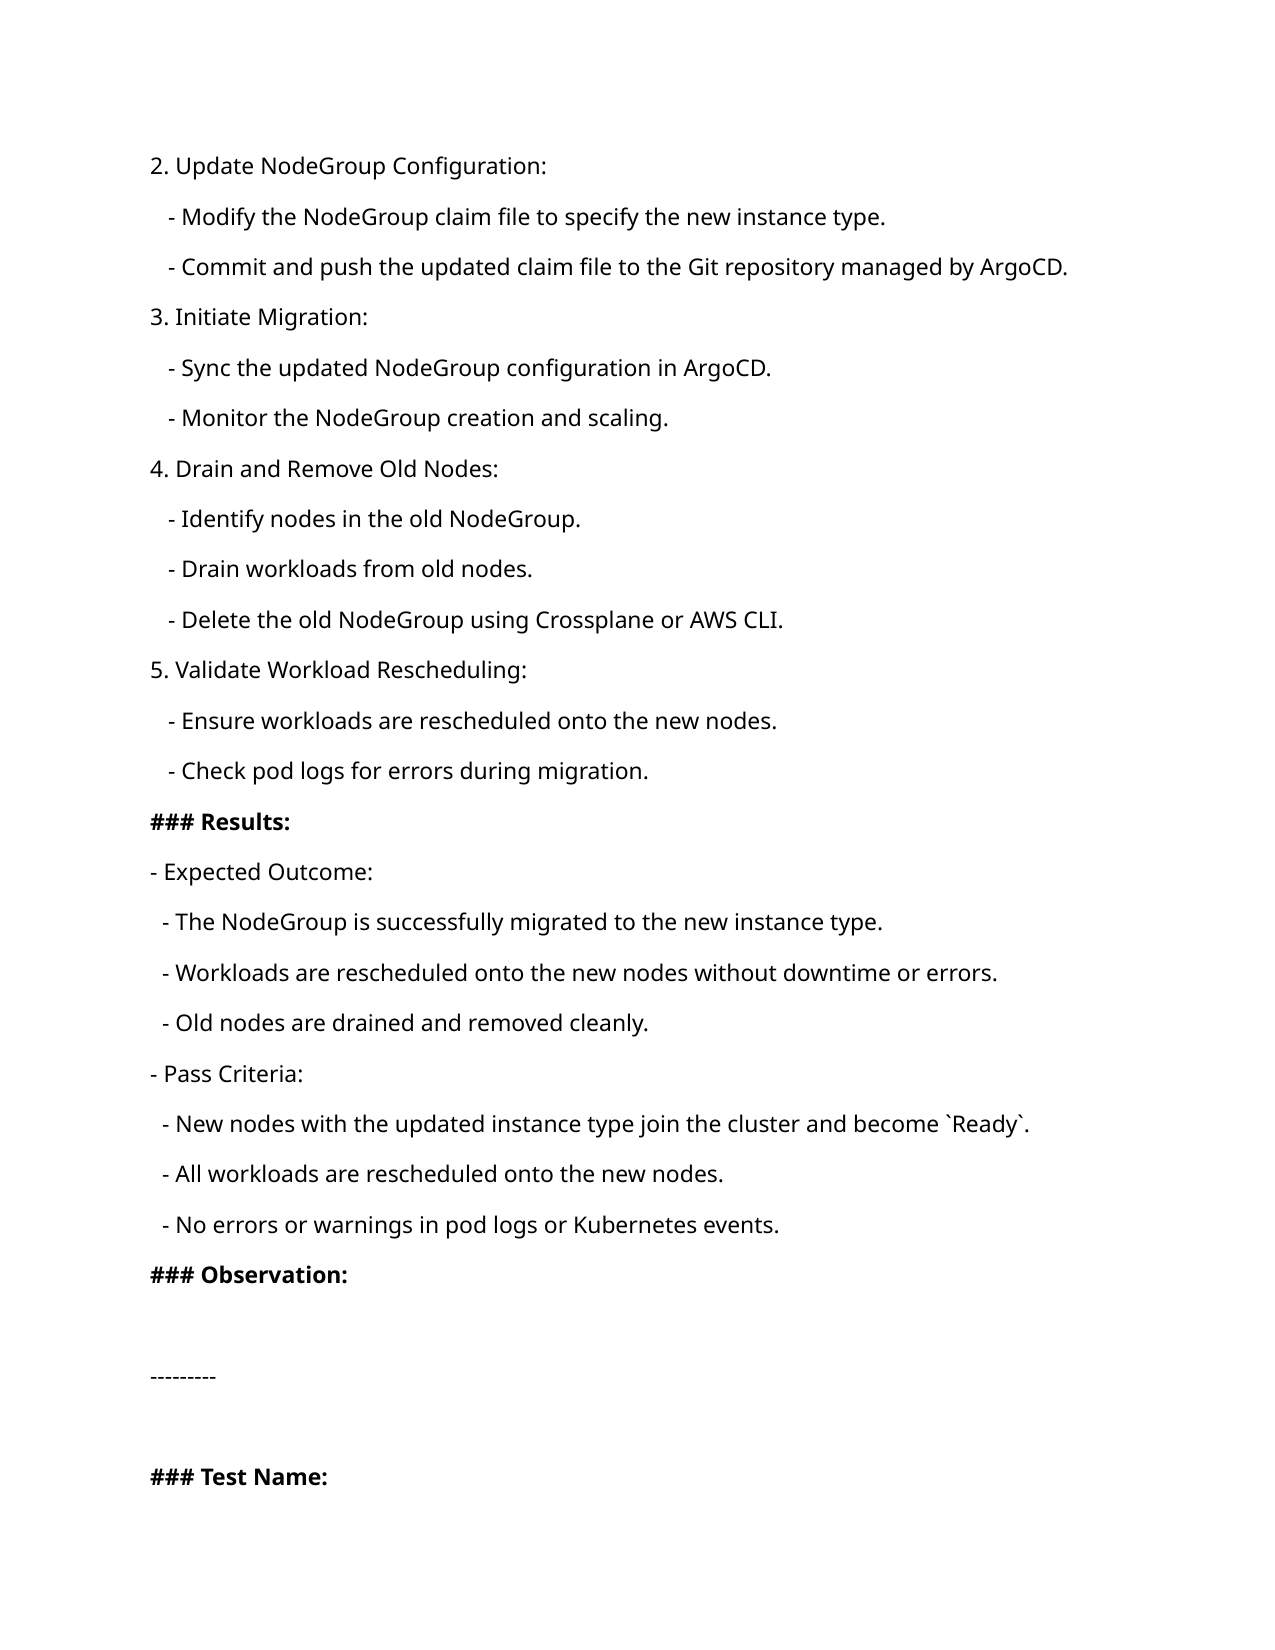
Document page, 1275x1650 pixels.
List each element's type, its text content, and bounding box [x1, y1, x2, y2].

text - Expected Outcome: [150, 856, 1125, 887]
text - Drain workloads from old nodes. [150, 553, 1125, 584]
text - New nodes with the updated instance type join the cluster and become `Ready`. [150, 1108, 1125, 1139]
text - Delete the old NodeGroup using Crossplane or AWS CLI. [150, 604, 1125, 635]
text - Modify the NodeGroup claim file to specify the new instance type. [150, 200, 1125, 232]
text - Monitor the NodeGroup creation and scaling. [150, 402, 1125, 433]
text - Identify nodes in the old NodeGroup. [150, 503, 1125, 534]
text ### Results: [150, 805, 1125, 837]
text - Check pod logs for errors during migration. [150, 755, 1125, 786]
text - Ensure workloads are rescheduled onto the new nodes. [150, 704, 1125, 736]
text - Old nodes are drained and removed cleanly. [150, 1007, 1125, 1038]
text - No errors or warnings in pod logs or Kubernetes events. [150, 1209, 1125, 1240]
text ### Test Name: [150, 1461, 1125, 1492]
text - Sync the updated NodeGroup configuration in ArgoCD. [150, 352, 1125, 383]
text --------- [150, 1360, 1125, 1391]
text 2. Update NodeGroup Configuration: [150, 150, 1125, 181]
text - Workloads are rescheduled onto the new nodes without downtime or errors. [150, 957, 1125, 988]
text 3. Initiate Migration: [150, 301, 1125, 332]
text - The NodeGroup is successfully migrated to the new instance type. [150, 906, 1125, 937]
text 5. Validate Workload Rescheduling: [150, 654, 1125, 685]
text - Pass Criteria: [150, 1057, 1125, 1089]
text - Commit and push the updated claim file to the Git repository managed by ArgoCD. [150, 251, 1125, 282]
text - All workloads are rescheduled onto the new nodes. [150, 1158, 1125, 1189]
text ### Observation: [150, 1259, 1125, 1290]
text 4. Drain and Remove Old Nodes: [150, 452, 1125, 484]
